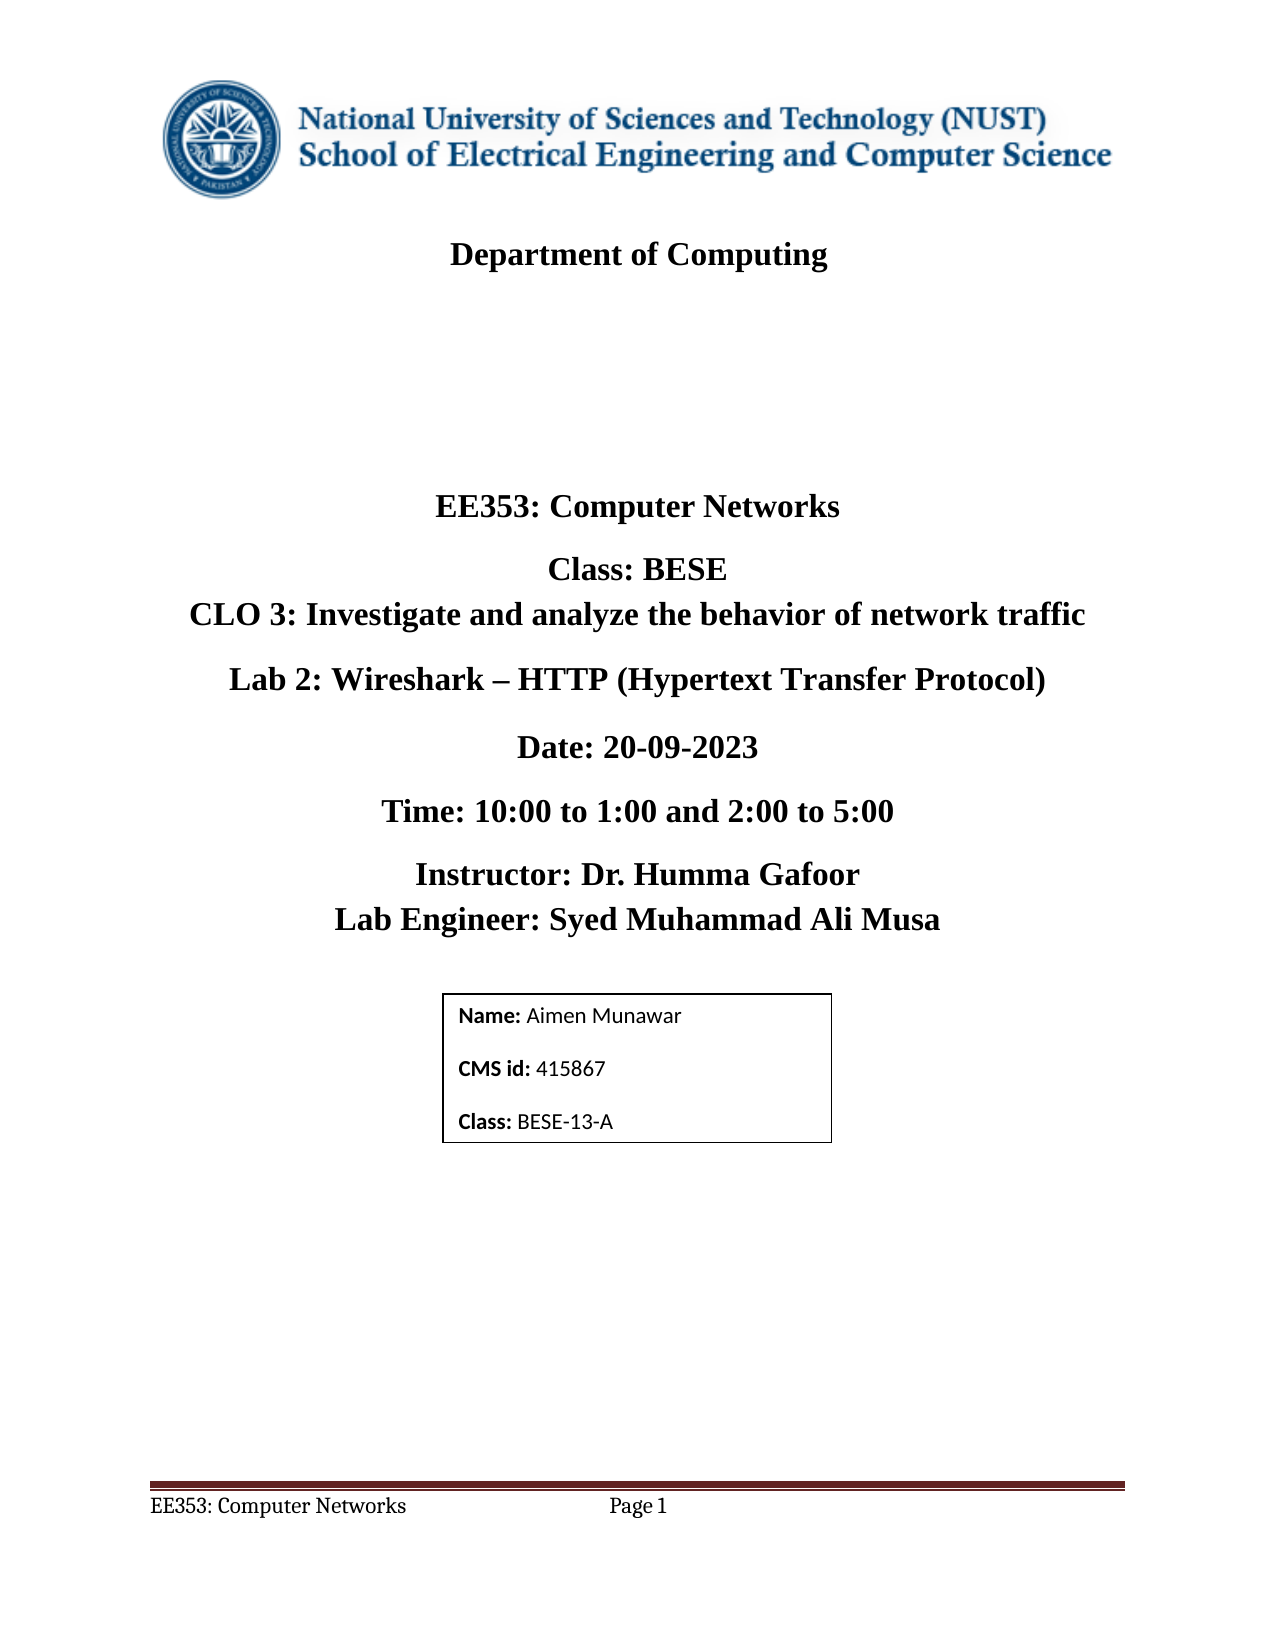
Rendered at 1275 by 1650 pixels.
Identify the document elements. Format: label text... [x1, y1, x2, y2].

subtitle Class: BESE [150, 549, 1125, 588]
subtitle EE353: Computer Networks [150, 486, 1125, 524]
picture [150, 75, 1125, 210]
subtitle Department of Computing [375, 234, 1125, 273]
subtitle Time: 10:00 to 1:00 and 2:00 to 5:00 [150, 791, 1125, 829]
text Lab Engineer: Syed Muhammad Ali Musa [150, 899, 1125, 937]
text CLO 3: Investigate and analyze the behavior of network traffic [150, 594, 1125, 632]
subtitle Instructor: Dr. Humma Gafoor [150, 854, 1125, 893]
text Lab 2: Wireshark – HTTP (Hypertext Transfer Protocol) [150, 659, 1125, 697]
subtitle Date: 20-09-2023 [150, 728, 1125, 766]
